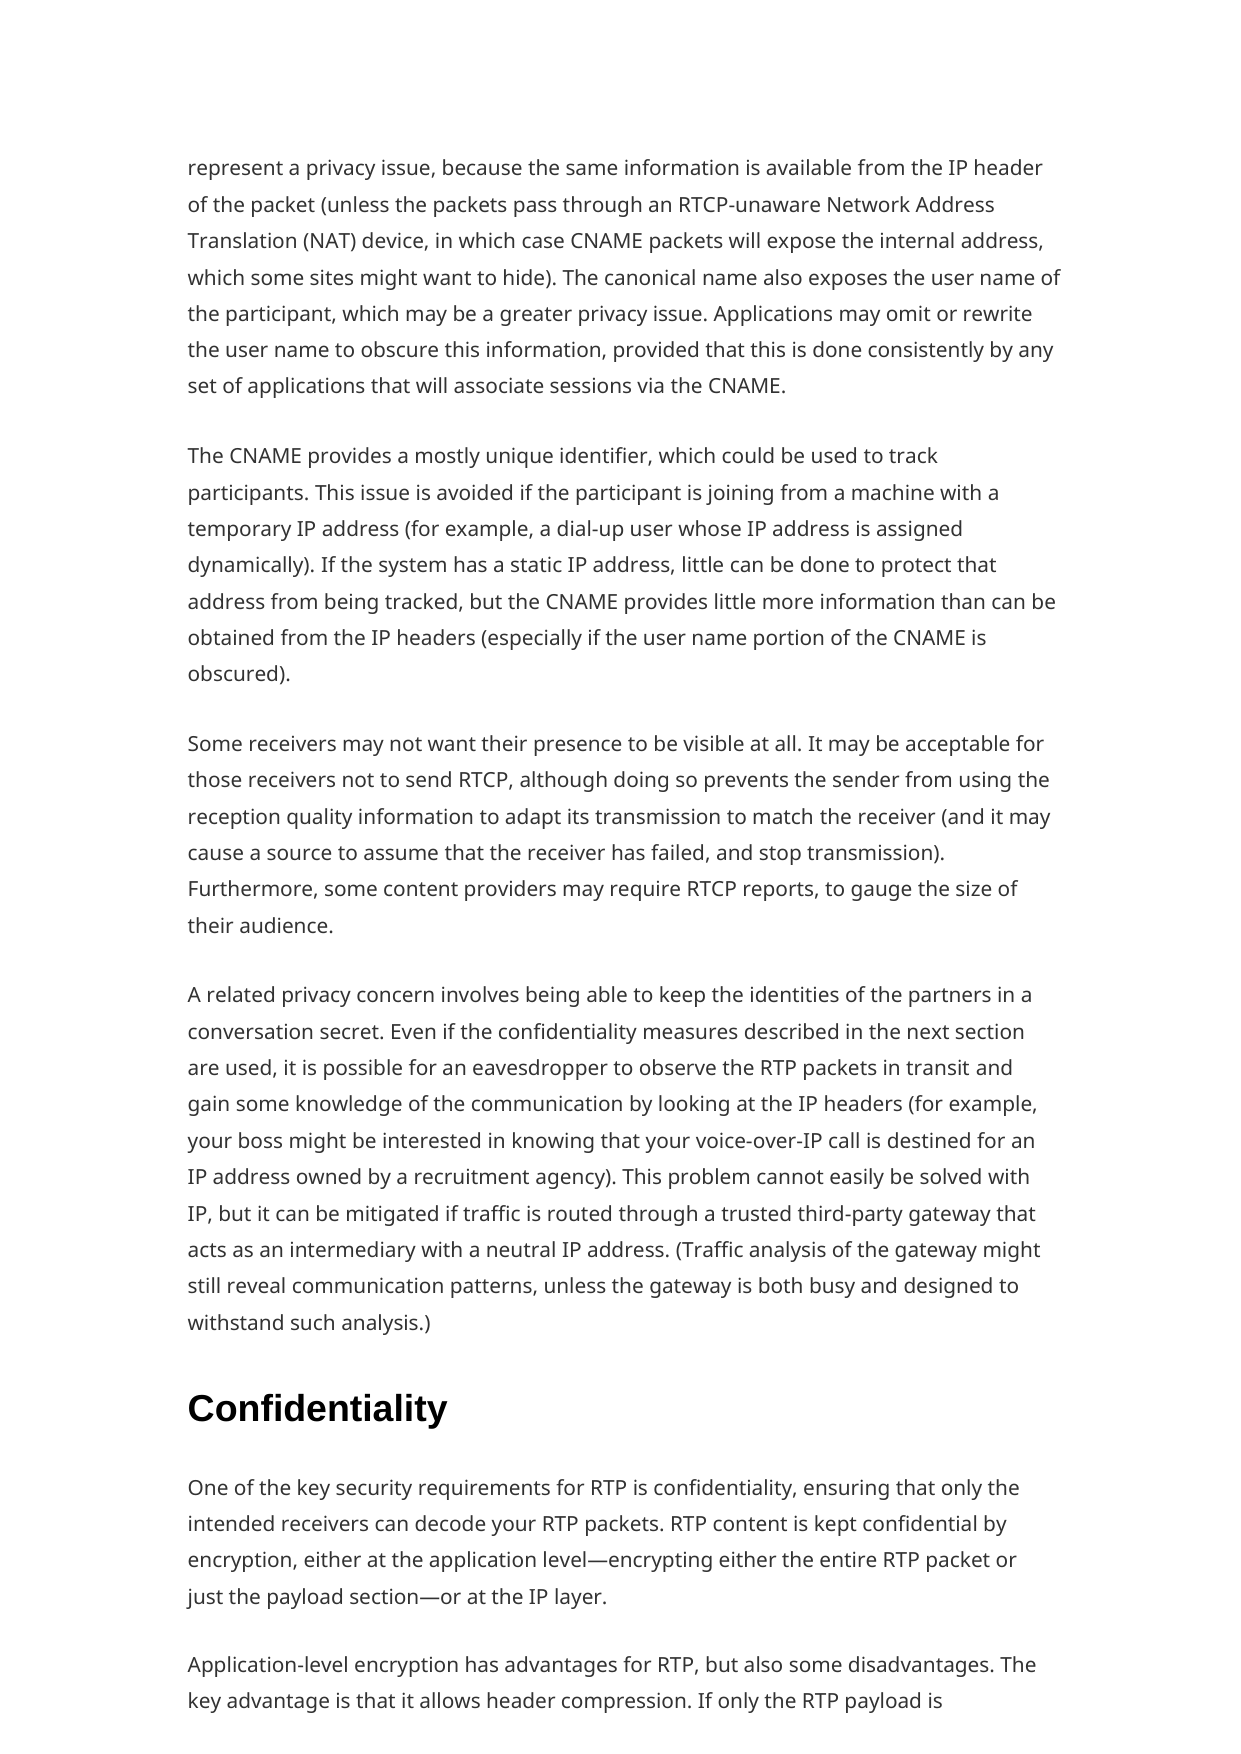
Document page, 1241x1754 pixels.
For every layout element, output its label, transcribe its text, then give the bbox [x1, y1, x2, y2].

text The CNAME provides a mostly unique identifier, which could be used to track participants. This issue is avoided if the participant is joining from a machine with a temporary IP address (for example, a dial-up user whose IP address is assigned dynamically). If the system has a static IP address, little can be done to protect that address from being tracked, but the CNAME provides little more information than can be obtained from the IP headers (especially if the user name portion of the CNAME is obscured). [187, 441, 1063, 688]
text Some receivers may not want their presence to be visible at all. It may be acceptable for those receivers not to send RTCP, although doing so prevents the sender from using the reception quality information to adapt its transmission to match the receiver (and it may cause a source to assume that the receiver has failed, and stop transmission). Furthermore, some content providers may require RTCP reports, to gauge the size of their audience. [187, 729, 1063, 939]
text represent a privacy issue, because the same information is available from the IP header of the packet (unless the packets pass through an RTCP-unaware Network Address Translation (NAT) device, in which case CNAME packets will expose the internal address, which some sites might want to hide). The canonical name also exposes the user name of the participant, which may be a greater privacy issue. Applications may omit or rewrite the user name to obscure this information, provided that this is done consistently by any set of applications that will associate sessions via the CNAME. [187, 153, 1063, 400]
subtitle Confidentiality [187, 1386, 1086, 1429]
text A related privacy concern involves being able to keep the identities of the partners in a conversation secret. Even if the confidentiality measures described in the next section are used, it is possible for an eavesdropper to observe the RTP packets in transit and gain some knowledge of the communication by looking at the IP headers (for example, your boss might be interested in knowing that your voice-over-IP call is destined for an IP address owned by a recruitment agency). This problem cannot easily be solved with IP, but it can be mitigated if traffic is routed through a trusted third-party gateway that acts as an intermediary with a neutral IP address. (Traffic analysis of the gateway might still reveal communication patterns, unless the gateway is both busy and designed to withstand such analysis.) [187, 981, 1053, 1336]
text One of the key security requirements for RTP is confidentiality, ensuring that only the intended receivers can decode your RTP packets. RTP content is kept confidential by encryption, either at the application level—encrypting either the entire RTP packet or just the payload section—or at the IP layer. [187, 1473, 1048, 1610]
text Application-level encryption has advantages for RTP, but also some disadvantages. The key advantage is that it allows header compression. If only the RTP payload is [187, 1650, 1062, 1715]
